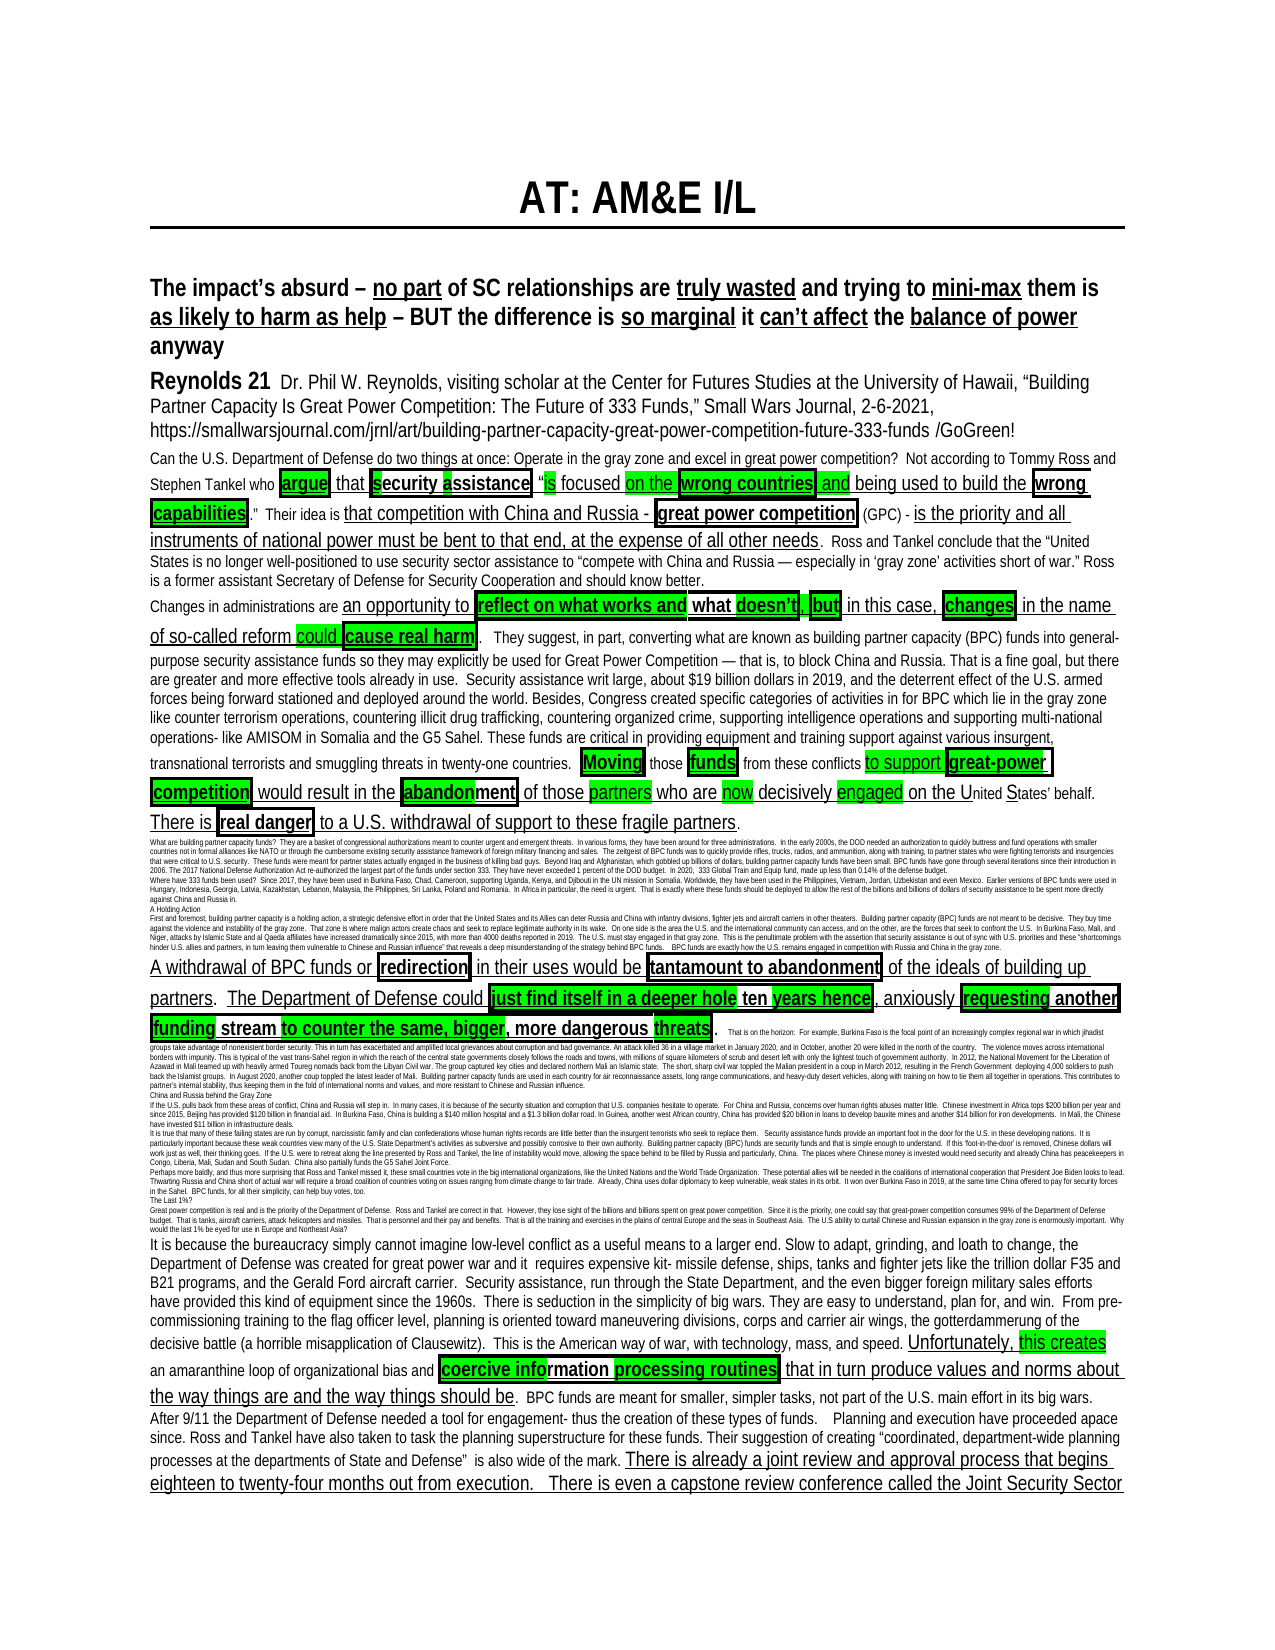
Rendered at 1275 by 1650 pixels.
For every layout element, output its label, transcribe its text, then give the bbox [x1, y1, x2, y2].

text Changes in administrations are an opportunity to reflect on what works and what doesn’t, but in this case, changes in the name of so-called reform could cause real harm. They suggest, in part, converting what are known as building partner capacity (BPC) funds into general-purpose security assistance funds so they may explicitly be used for Great Power Competition — that is, to block China and Russia. That is a fine goal, but there are greater and more effective tools already in use. Security assistance writ large, about $19 billion dollars in 2019, and the deterrent effect of the U.S. armed forces being forward stationed and deployed around the world. Besides, Congress created specific categories of activities in for BPC which lie in the gray zone like counter terrorism operations, countering illicit drug trafficking, countering organized crime, supporting intelligence operations and supporting multi-national operations- like AMISOM in Somalia and the G5 Sahel. These funds are critical in providing equipment and training support against various insurgent, transnational terrorists and smuggling threats in twenty-one countries. Moving those funds from these conflicts to support great-power competition would result in the abandonment of those partners who are now decisively engaged on the United States’ behalf. There is real danger to a U.S. withdrawal of support to these fragile partners. [150, 590, 1125, 837]
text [150, 1234, 1125, 1495]
text Can the U.S. Department of Defense do two things at once: Operate in the gray zone and excel in great power competition? Not according to Tommy Ross and Stephen Tankel who argue that security assistance “is focused on the wrong countries and being used to build the wrong capabilities.” Their idea is that competition with China and Russia - great power competition (GPC) - is the priority and all instruments of national power must be bent to that end, at the expense of all other needs. Ross and Tankel conclude that the “United States is no longer well-positioned to use security sector assistance to “compete with China and Russia — especially in ‘gray zone’ activities short of war.” Ross is a former assistant Secretary of Defense for Security Cooperation and should know better. [150, 448, 1125, 590]
subtitle AT: AM&E I/L [150, 171, 1125, 226]
text A withdrawal of BPC funds or redirection in their uses would be tantamount to abandonment of the ideals of building up partners. The Department of Defense could just find itself in a deeper hole ten years hence, anxiously requesting another funding stream to counter the same, bigger, more dangerous threats. That is on the horizon: For example, Burkina Faso is the focal point of an increasingly complex regional war in which jihadist groups take advantage of nonexistent border security. This in turn has exacerbated and amplified local grievances about corruption and bad governance. An attack killed 36 in a village market in January 2020, and in October, another 20 were killed in the north of the country. The violence moves across international borders with impunity. This is typical of the vast trans-Sahel region in which the reach of the central state governments closely follows the roads and towns, with millions of square kilometers of scrub and desert left with only the lightest touch of government authority. In 2012, the National Movement for the Liberation of Azawad in Mali teamed up with heavily armed Toureg nomads back from the Libyan Civil war. The group captured key cities and declared northern Mali an Islamic state. The short, sharp civil war toppled the Malian president in a coup in March 2012, resulting in the French Government deploying 4,000 soldiers to push back the Islamist groups. In August 2020, another coup toppled the latest leader of Mali. Building partner capacity funds are used in each country for air reconnaissance assets, long range communications, and heavy-duty desert vehicles, along with training on how to tie them all together in operations. This contributes to partner’s internal stability, thus keeping them in the fold of international norms and values, and more resistant to Chinese and Russian influence. [150, 952, 1125, 1091]
text Reynolds 21 Dr. Phil W. Reynolds, visiting scholar at the Center for Futures Studies at the University of Hawaii, “Building Partner Capacity Is Great Power Competition: The Future of 333 Funds,” Small Wars Journal, 2-6-2021, https://smallwarsjournal.com/jrnl/art/building-partner-capacity-great-power-competition-future-333-funds /GoGreen! [150, 366, 1125, 442]
subtitle The impact’s absurd – no part of SC relationships are truly wasted and trying to mini-max them is as likely to harm as help – BUT the difference is so marginal it can’t affect the balance of power anyway [150, 273, 1125, 359]
